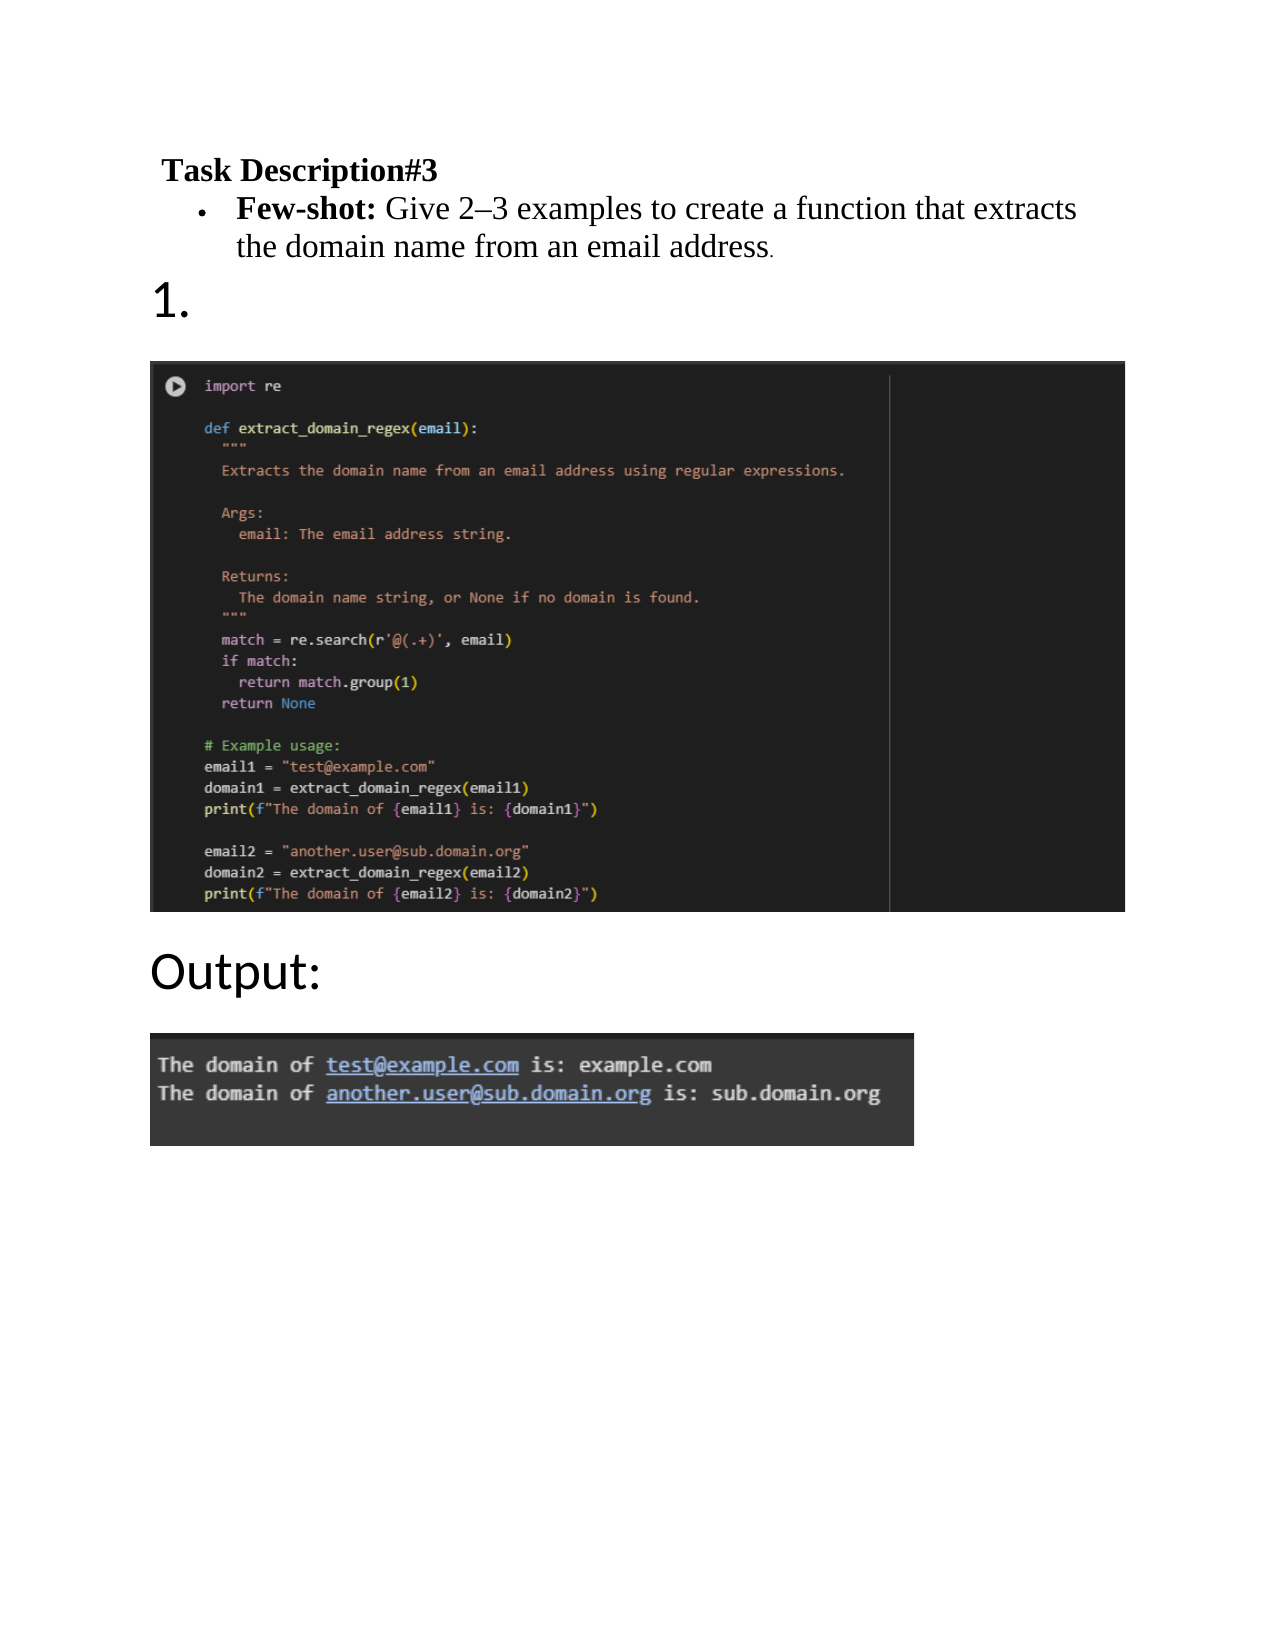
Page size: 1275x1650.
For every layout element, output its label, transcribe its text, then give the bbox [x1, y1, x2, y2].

text Output: [150, 937, 1125, 1003]
text 1. [150, 265, 1125, 331]
list Few-shot: Give 2–3 examples to create a function that extracts the domain name from an email address. [199, 188, 1125, 265]
text Task Description#3 [161, 150, 1125, 188]
picture [150, 1033, 915, 1146]
picture [150, 361, 1125, 912]
